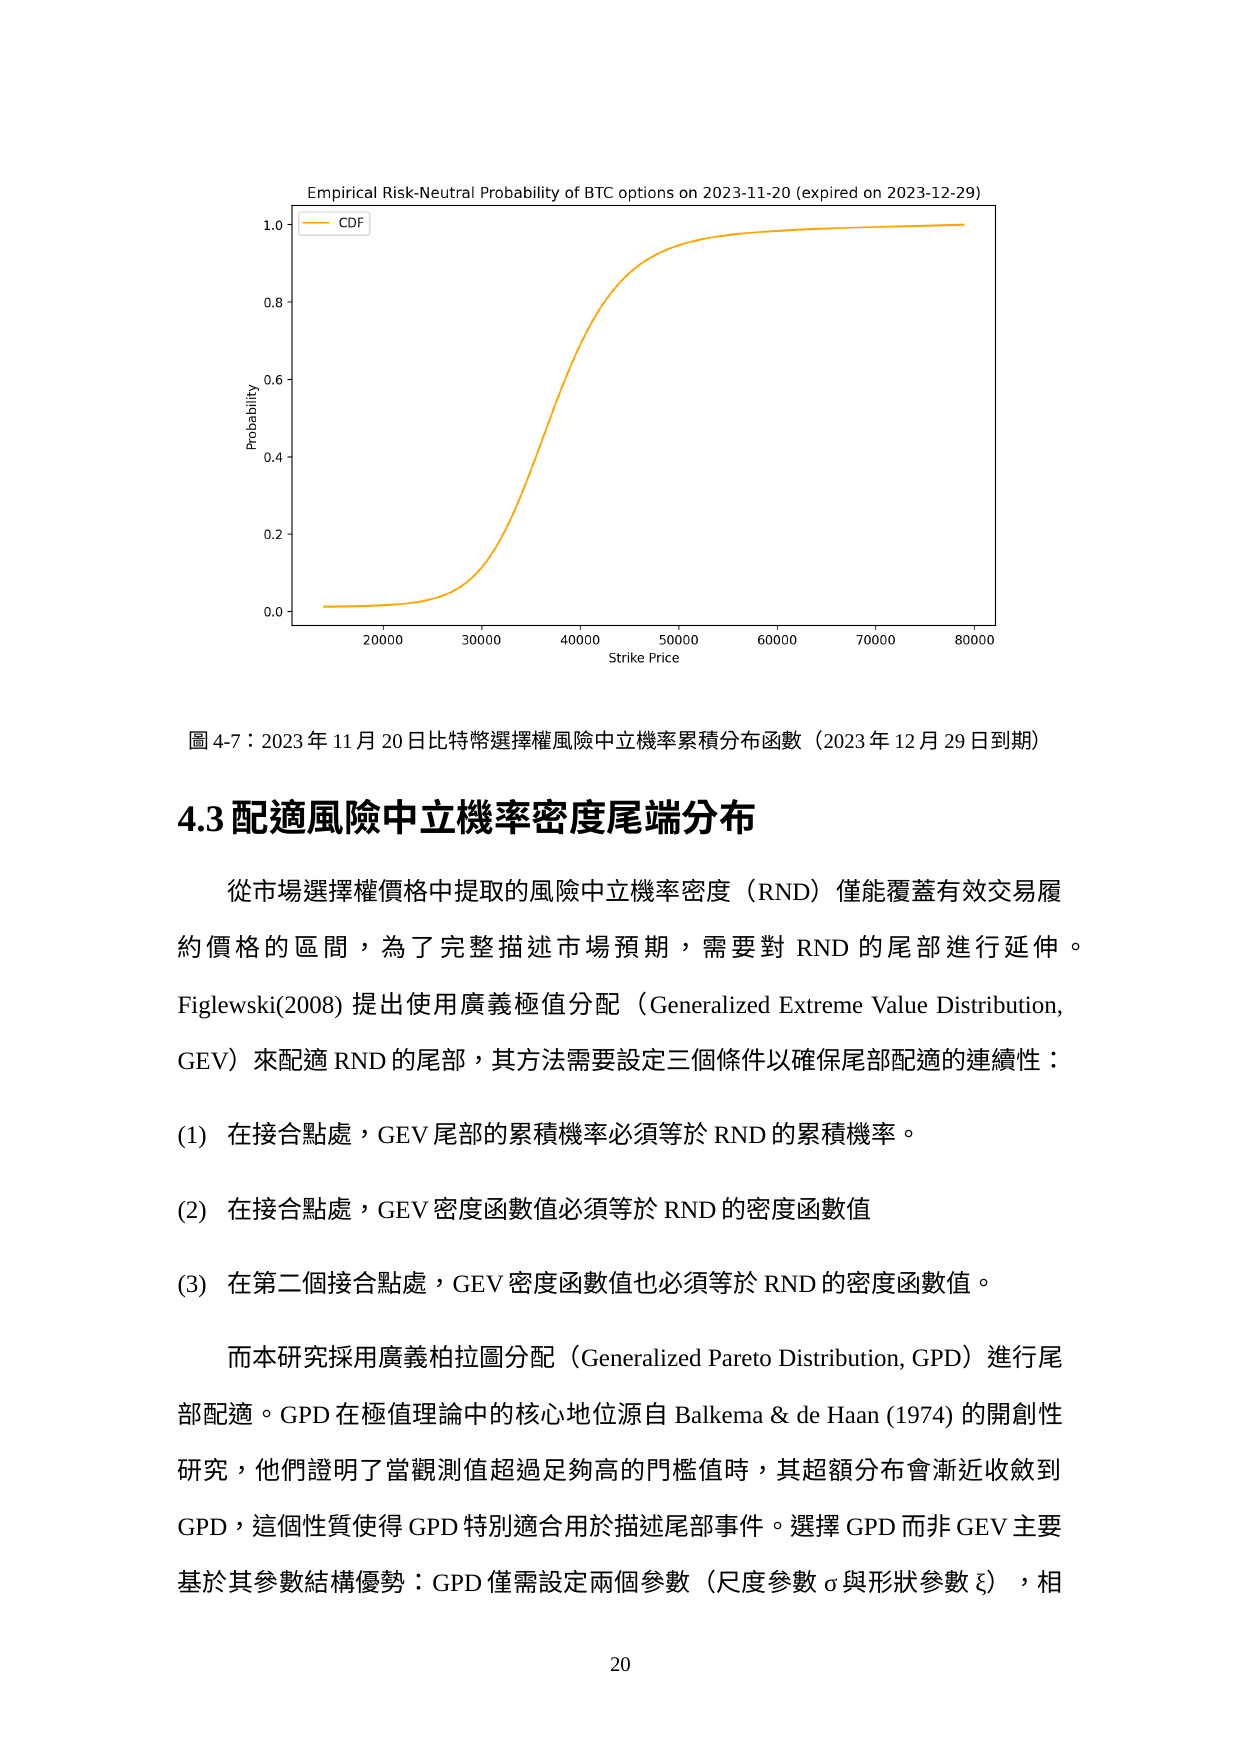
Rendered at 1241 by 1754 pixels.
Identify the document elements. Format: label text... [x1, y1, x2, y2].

list 在第二個接合點處，GEV密度函數值也必須等於RND的密度函數值。 [177, 1263, 1063, 1300]
text 圖4-7：2023年11月20日比特幣選擇權風險中立機率累積分布函數（2023年12月29日到期） [177, 721, 1063, 758]
list 在接合點處，GEV密度函數值必須等於RND的密度函數值 [177, 1188, 1063, 1226]
subtitle 4.3配適風險中立機率密度尾端分布 [177, 777, 1063, 852]
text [177, 1337, 1063, 1600]
text 從市場選擇權價格中提取的風險中立機率密度（RND）僅能覆蓋有效交易履約價格的區間，為了完整描述市場預期，需要對RND的尾部進行延伸。Figlewski(2008) 提出使用廣義極值分配（Generalized Extreme Value Distribution, GEV）來配適RND的尾部，其方法需要設定三個條件以確保尾部配適的連續性： [177, 871, 1063, 1077]
list 在接合點處，GEV尾部的累積機率必須等於RND的累積機率。 [177, 1114, 1063, 1152]
picture [236, 177, 1004, 674]
